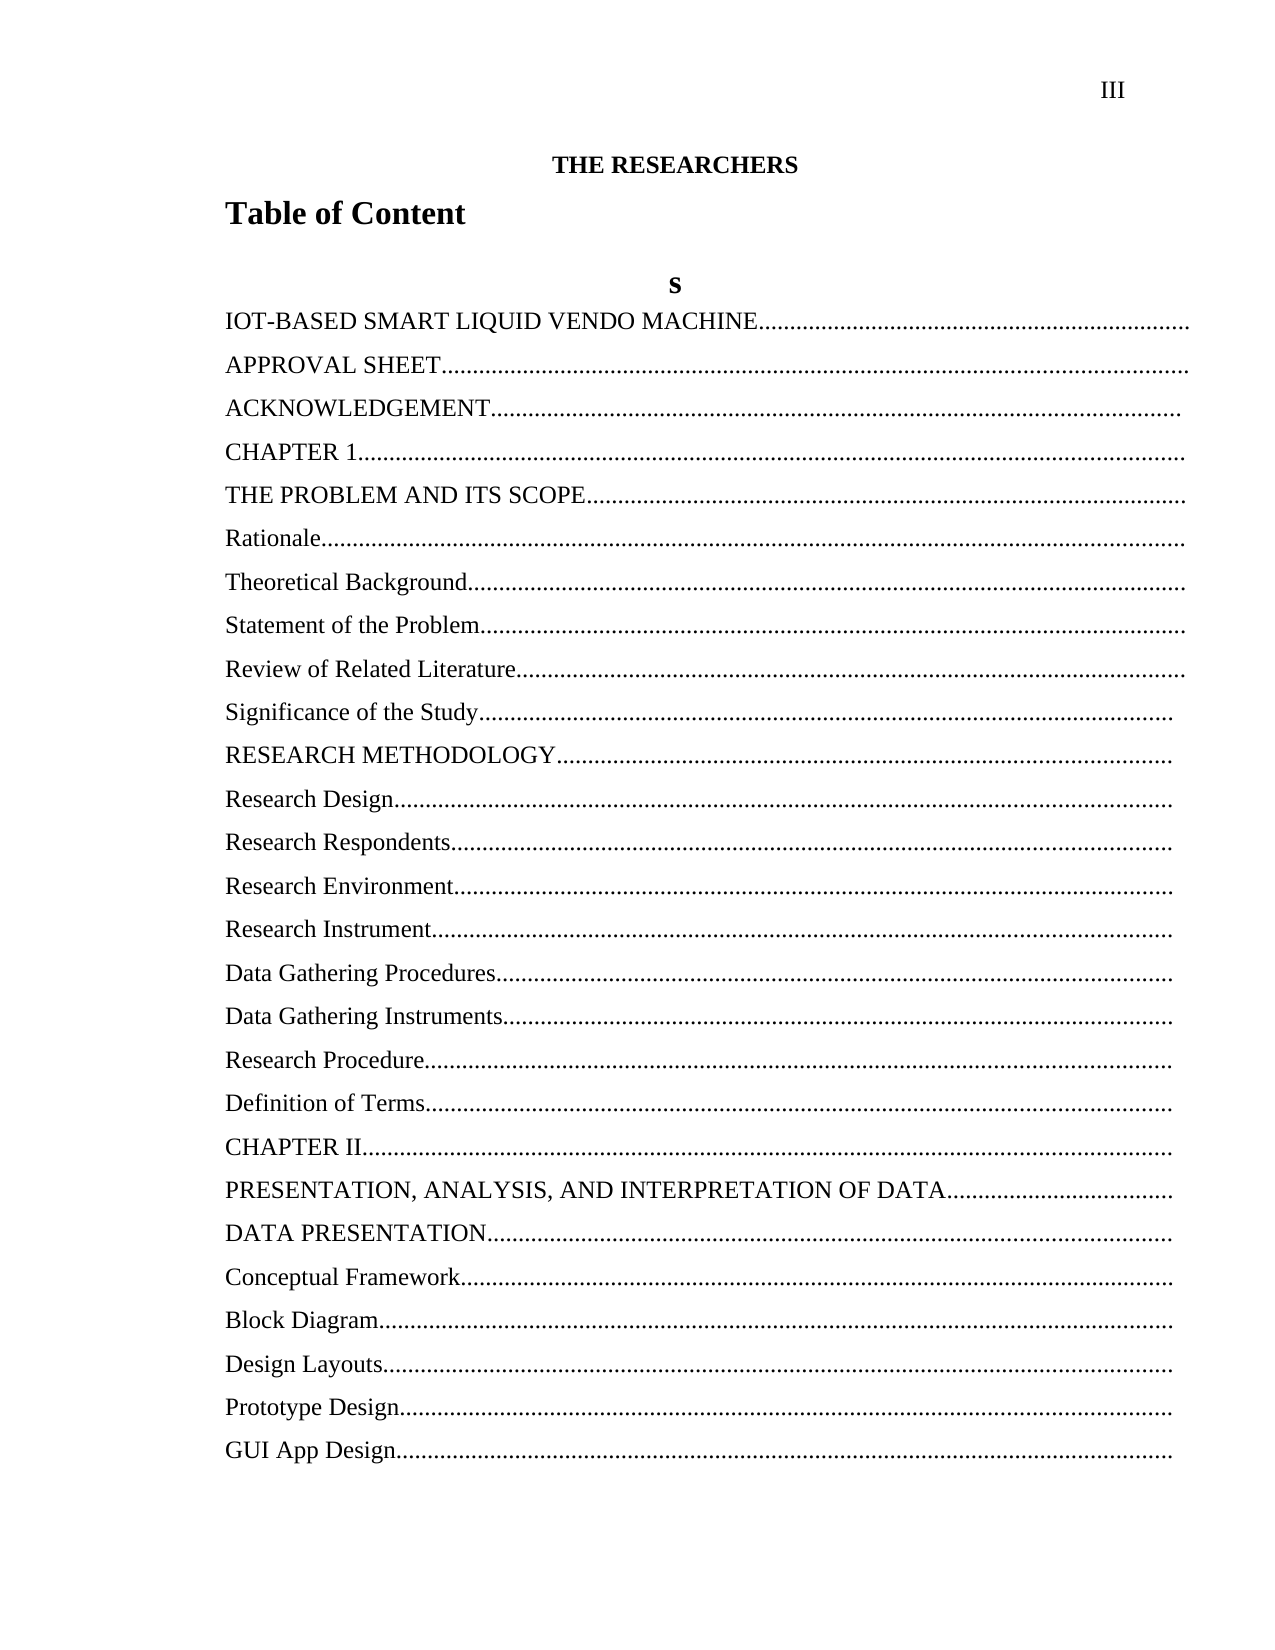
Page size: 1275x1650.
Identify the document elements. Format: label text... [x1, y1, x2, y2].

text THE RESEARCHERS [225, 150, 1125, 179]
